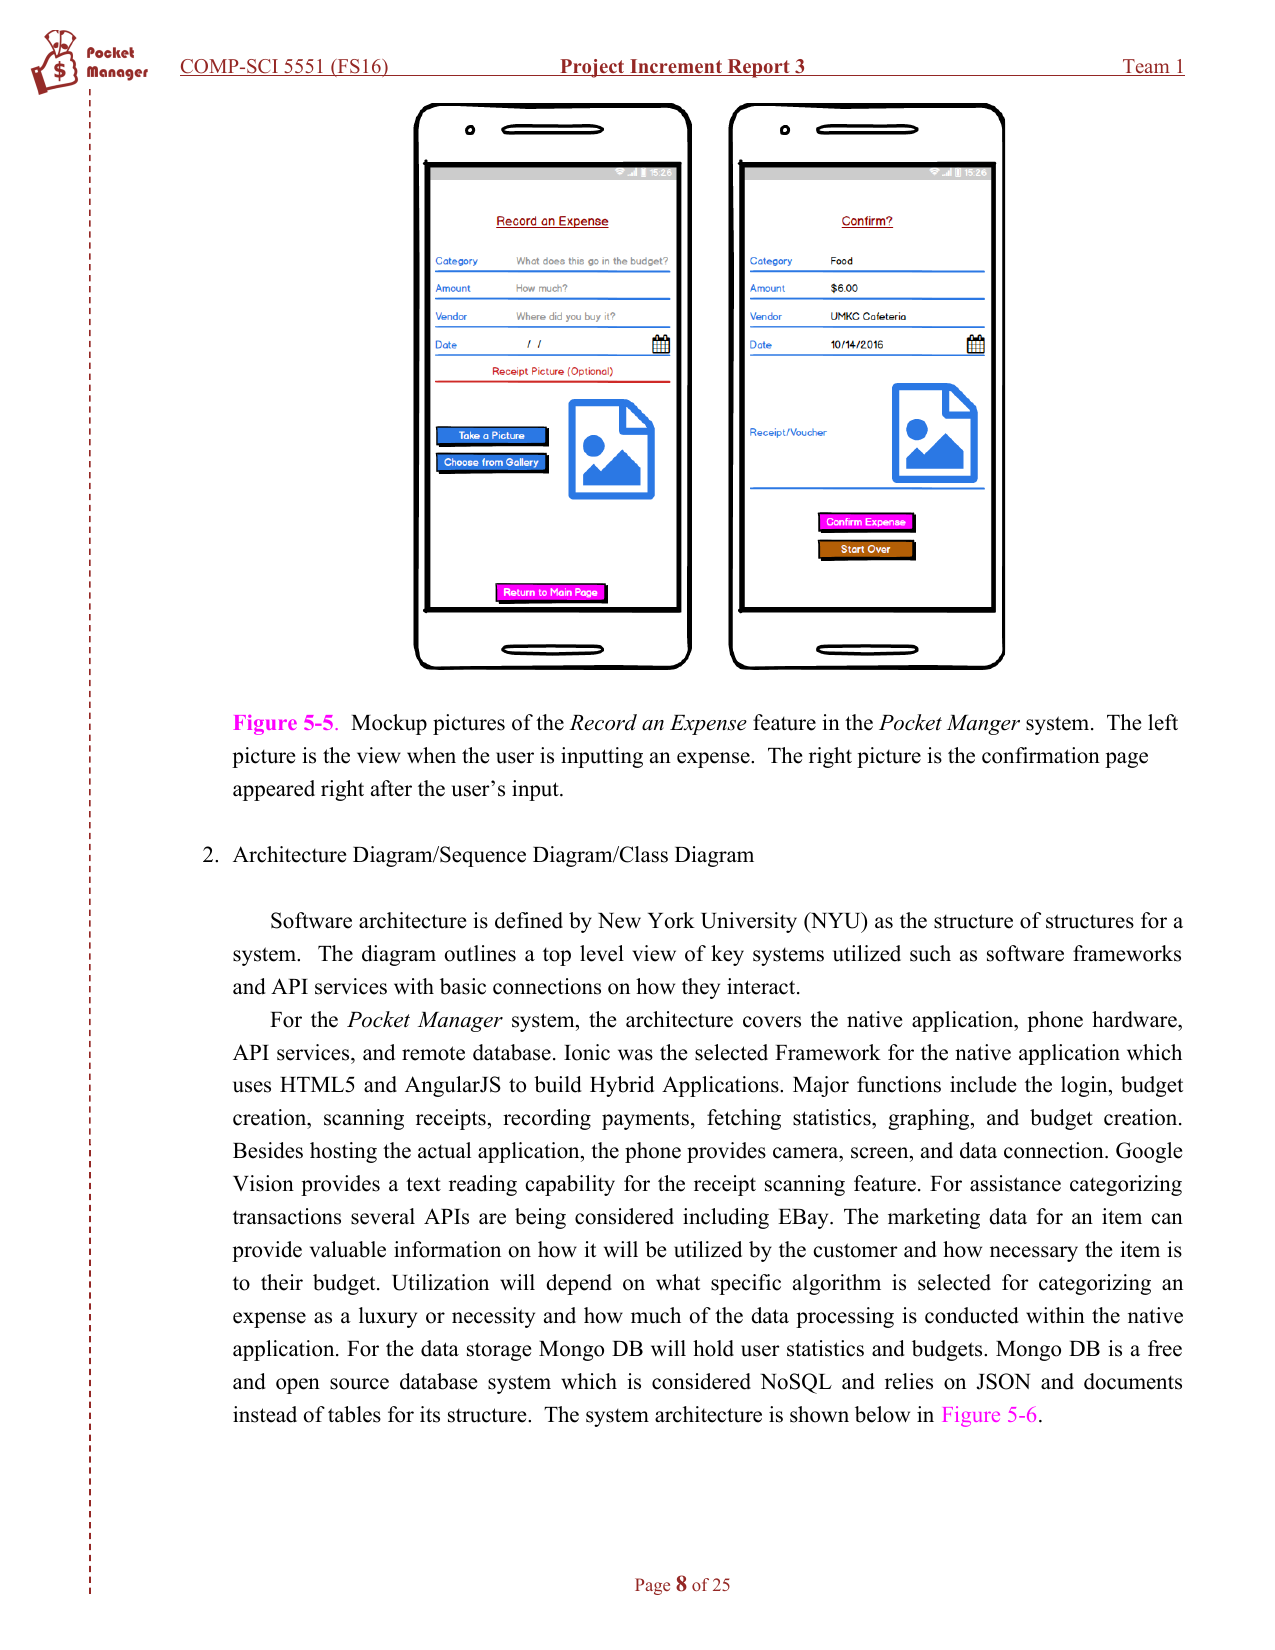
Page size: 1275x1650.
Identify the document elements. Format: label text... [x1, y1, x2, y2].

text Software architecture is defined by New York University (NYU) as the structure of structures for a system. The diagram outlines a top level view of key systems utilized such as software frameworks and API services with basic connections on how they interact. [232, 907, 1185, 999]
text For the Pocket Manager system, the architecture covers the native application, phone hardware, API services, and remote database. Ionic was the selected Framework for the native application which uses HTML5 and AngularJS to build Hybrid Applications. Major functions include the login, budget creation, scanning receipts, recording payments, fetching statistics, graphing, and budget creation. Besides hosting the actual application, the phone provides camera, screen, and data connection. Google Vision provides a text reading capability for the receipt scanning feature. For assistance categorizing transactions several APIs are being considered including EBay. The marketing data for an item can provide valuable information on how it will be utilized by the customer and how necessary the item is to their budget. Utilization will depend on what specific algorithm is selected for categorizing an expense as a luxury or necessity and how much of the data processing is conducted within the native application. For the data storage Mongo DB will hold user statistics and budgets. Mongo DB is a free and open source database system which is considered NoSQL and relies on JSON and documents instead of tables for its structure. The system architecture is shown below in Figure 5-6. [232, 1006, 1185, 1427]
picture [412, 103, 1005, 670]
text 2. Architecture Diagram/Sequence Diagram/Class Diagram [202, 841, 1185, 867]
list Figure 5-5. Mockup pictures of the Record an Expense feature in the Pocket Manger system. The left picture is the view when the user is inputting an expense. The right picture is the confirmation page appeared right after the user’s input. [232, 709, 1185, 802]
